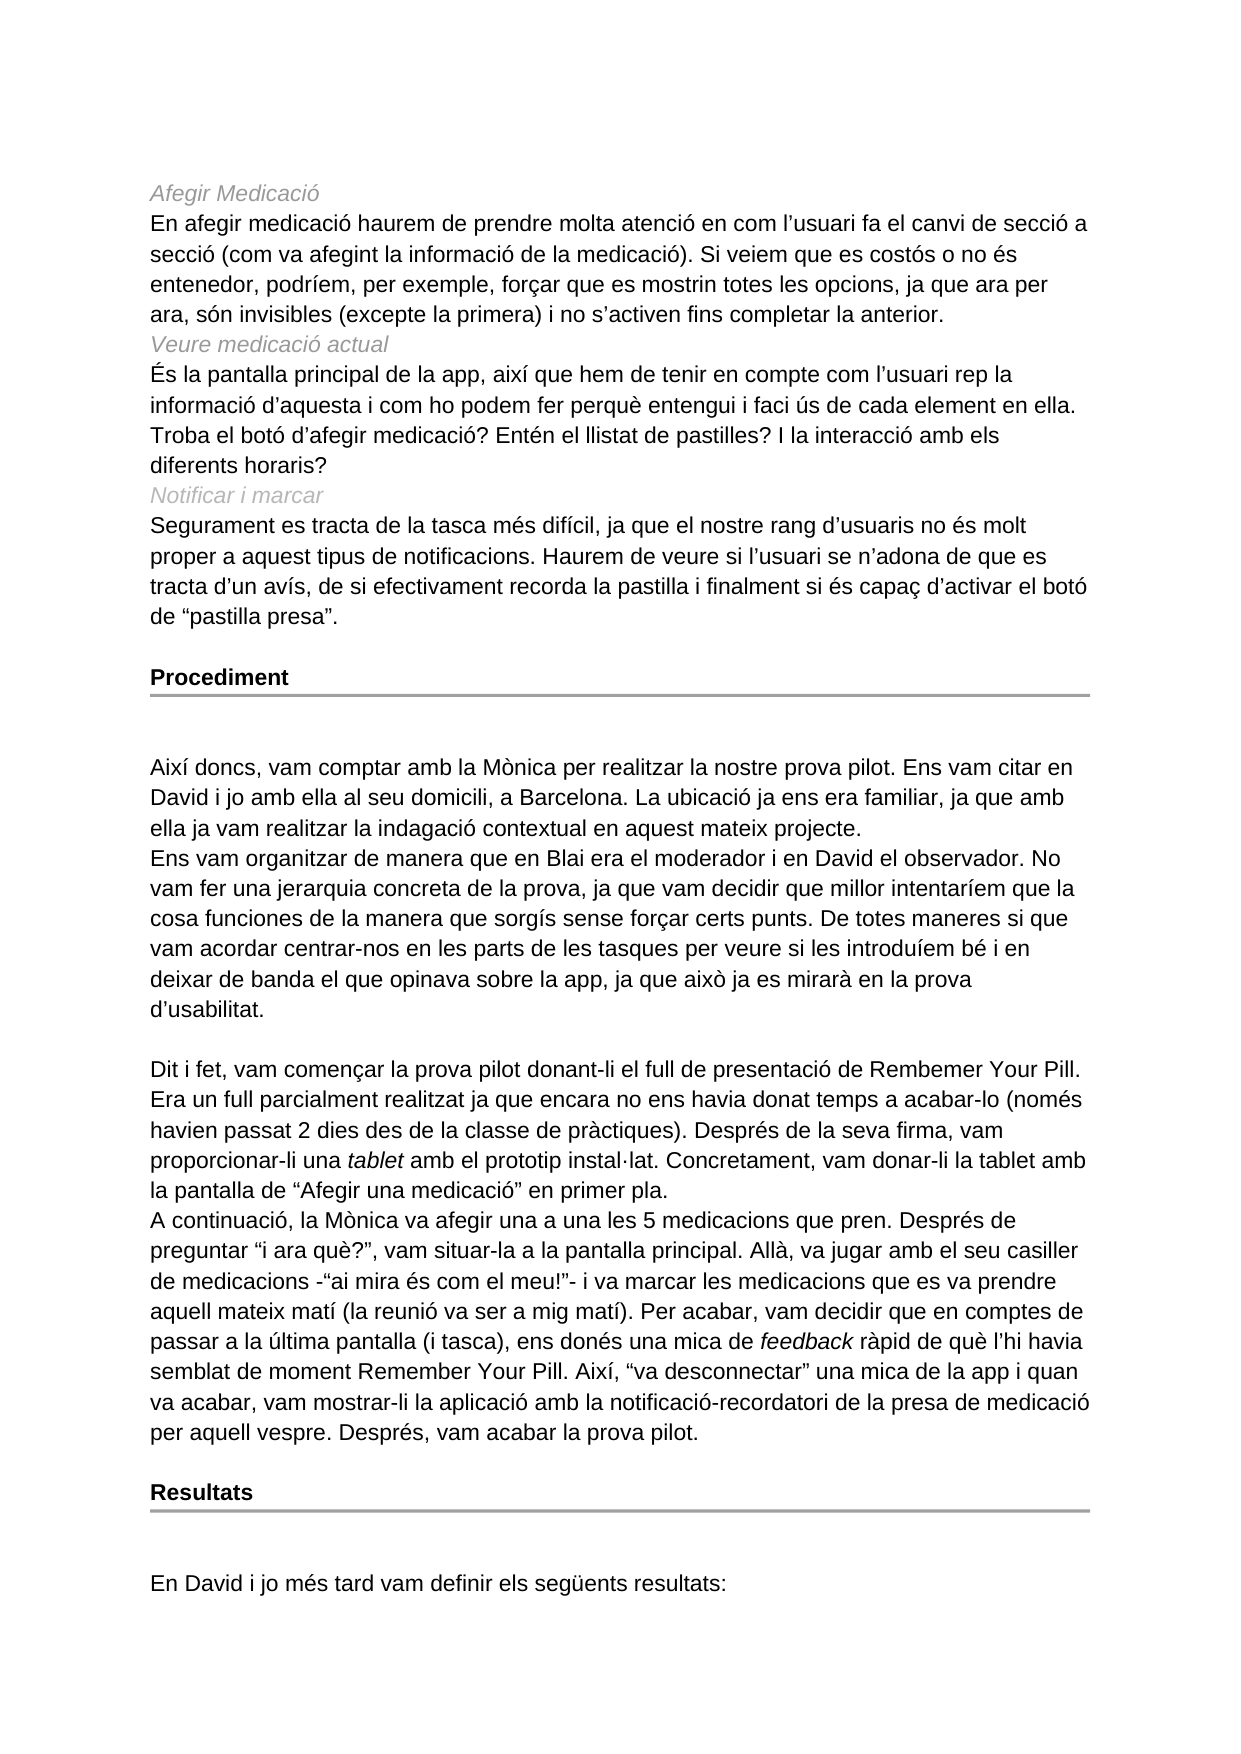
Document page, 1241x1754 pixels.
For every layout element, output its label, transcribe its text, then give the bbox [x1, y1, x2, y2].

text Segurament es tracta de la tasca més difícil, ja que el nostre rang d’usuaris no és molt proper a aquest tipus de notificacions. Haurem de veure si l’usuari se n’adona de que es tracta d’un avís, de si efectivament recorda la pastilla i finalment si és capaç d’activar el botó de “pastilla presa”. [150, 512, 1090, 629]
text En afegir medicació haurem de prendre molta atenció en com l’usuari fa el canvi de secció a secció (com va afegint la informació de la medicació). Si veiem que es costós o no és entenedor, podríem, per exemple, forçar que es mostrin totes les opcions, ja que ara per ara, són invisibles (excepte la primera) i no s’activen fins completar la anterior. [150, 210, 1090, 327]
text Resultats [150, 1479, 1090, 1506]
text Ens vam organitzar de manera que en Blai era el moderador i en David el observador. No vam fer una jerarquia concreta de la prova, ja que vam decidir que millor intentaríem que la cosa funciones de la manera que sorgís sense forçar certs punts. De totes maneres si que vam acordar centrar-nos en les parts de les tasques per veure si les introduíem bé i en deixar de banda el que opinava sobre la app, ja que això ja es mirarà en la prova d’usabilitat. [150, 845, 1090, 1022]
text A continuació, la Mònica va afegir una a una les 5 medicacions que pren. Després de preguntar “i ara què?”, vam situar-la a la pantalla principal. Allà, va jugar amb el seu casiller de medicacions -“ai mira és com el meu!”- i va marcar les medicacions que es va prendre aquell mateix matí (la reunió va ser a mig matí). Per acabar, vam decidir que en comptes de passar a la última pantalla (i tasca), ens donés una mica de feedback ràpid de què l’hi havia semblat de moment Remember Your Pill. Així, “va desconnectar” una mica de la app i quan va acabar, vam mostrar-li la aplicació amb la notificació-recordatori de la presa de medicació per aquell vespre. Després, vam acabar la prova pilot. [150, 1207, 1090, 1445]
text Notificar i marcar [150, 482, 1090, 509]
text Veure medicació actual [150, 331, 1090, 358]
text En David i jo més tard vam definir els següents resultats: [150, 1570, 1090, 1596]
text Dit i fet, vam començar la prova pilot donant-li el full de presentació de Rembemer Your Pill. Era un full parcialment realitzat ja que encara no ens havia donat temps a acabar-lo (només havien passat 2 dies des de la classe de pràctiques). Després de la seva firma, vam proporcionar-li una tablet amb el prototip instal·lat. Concretament, vam donar-li la tablet amb la pantalla de “Afegir una medicació” en primer pla. [150, 1056, 1090, 1203]
text Procediment [150, 663, 1090, 690]
text Així doncs, vam comptar amb la Mònica per realitzar la nostre prova pilot. Ens vam citar en David i jo amb ella al seu domicili, a Barcelona. La ubicació ja ens era familiar, ja que amb ella ja vam realitzar la indagació contextual en aquest mateix projecte. [150, 754, 1090, 841]
text Afegir Medicació [150, 180, 1090, 207]
text És la pantalla principal de la app, així que hem de tenir en compte com l’usuari rep la informació d’aquesta i com ho podem fer perquè entengui i faci ús de cada element en ella. Troba el botó d’afegir medicació? Entén el llistat de pastilles? I la interacció amb els diferents horaris? [150, 361, 1090, 478]
